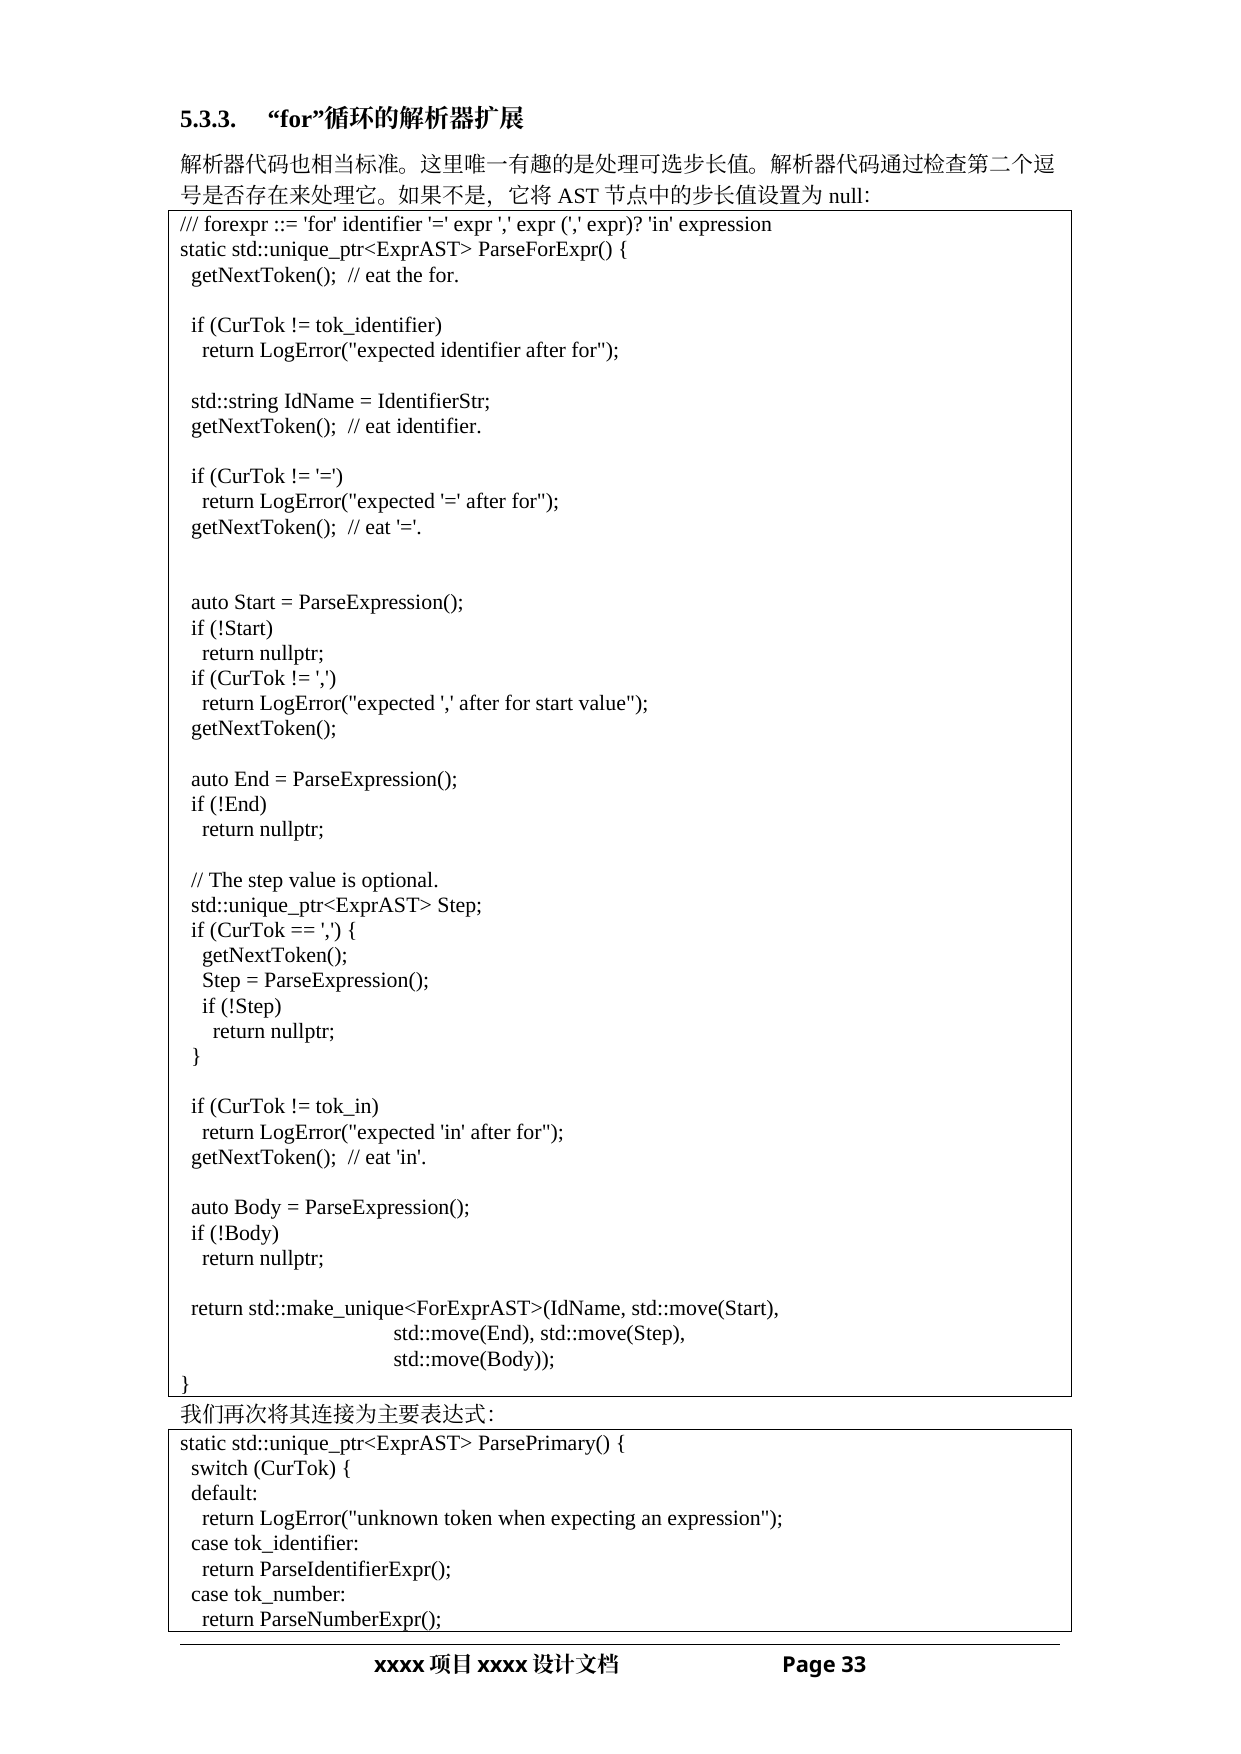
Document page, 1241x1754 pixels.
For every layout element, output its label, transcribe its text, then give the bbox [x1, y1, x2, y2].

text 我们再次将其连接为主要表达式： [180, 1397, 1060, 1428]
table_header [169, 1430, 1071, 1631]
text 解析器代码也相当标准。这里唯一有趣的是处理可选步长值。解析器代码通过检查第二个逗号是否存在来处理它。如果不是，它将 AST 节点中的步长值设置为 null： [180, 147, 1060, 210]
table_header /// forexpr ::= 'for' identifier '=' expr ',' expr (',' expr)? 'in' expression static std::unique_ptr<ExprAST> ParseForExpr() { getNextToken(); // eat the for. if (CurTok != tok_identifier) return LogError("expected identifier after for"); std::string IdName = IdentifierStr; getNextToken(); // eat identifier. if (CurTok != '=') return LogError("expected '=' after for"); getNextToken(); // eat '='. auto Start = ParseExpression(); if (!Start) return nullptr; if (CurTok != ',') return LogError("expected ',' after for start value"); getNextToken(); auto End = ParseExpression(); if (!End) return nullptr; // The step value is optional. std::unique_ptr<ExprAST> Step; if (CurTok == ',') { getNextToken(); Step = ParseExpression(); if (!Step) return nullptr; } if (CurTok != tok_in) return LogError("expected 'in' after for"); getNextToken(); // eat 'in'. auto Body = ParseExpression(); if (!Body) return nullptr; return std::make_unique<ForExprAST>(IdName, std::move(Start), std::move(End), std::move(Step), std::move(Body)); } [169, 211, 1071, 1396]
subtitle “for”循环的解析器扩展 [180, 99, 1060, 135]
